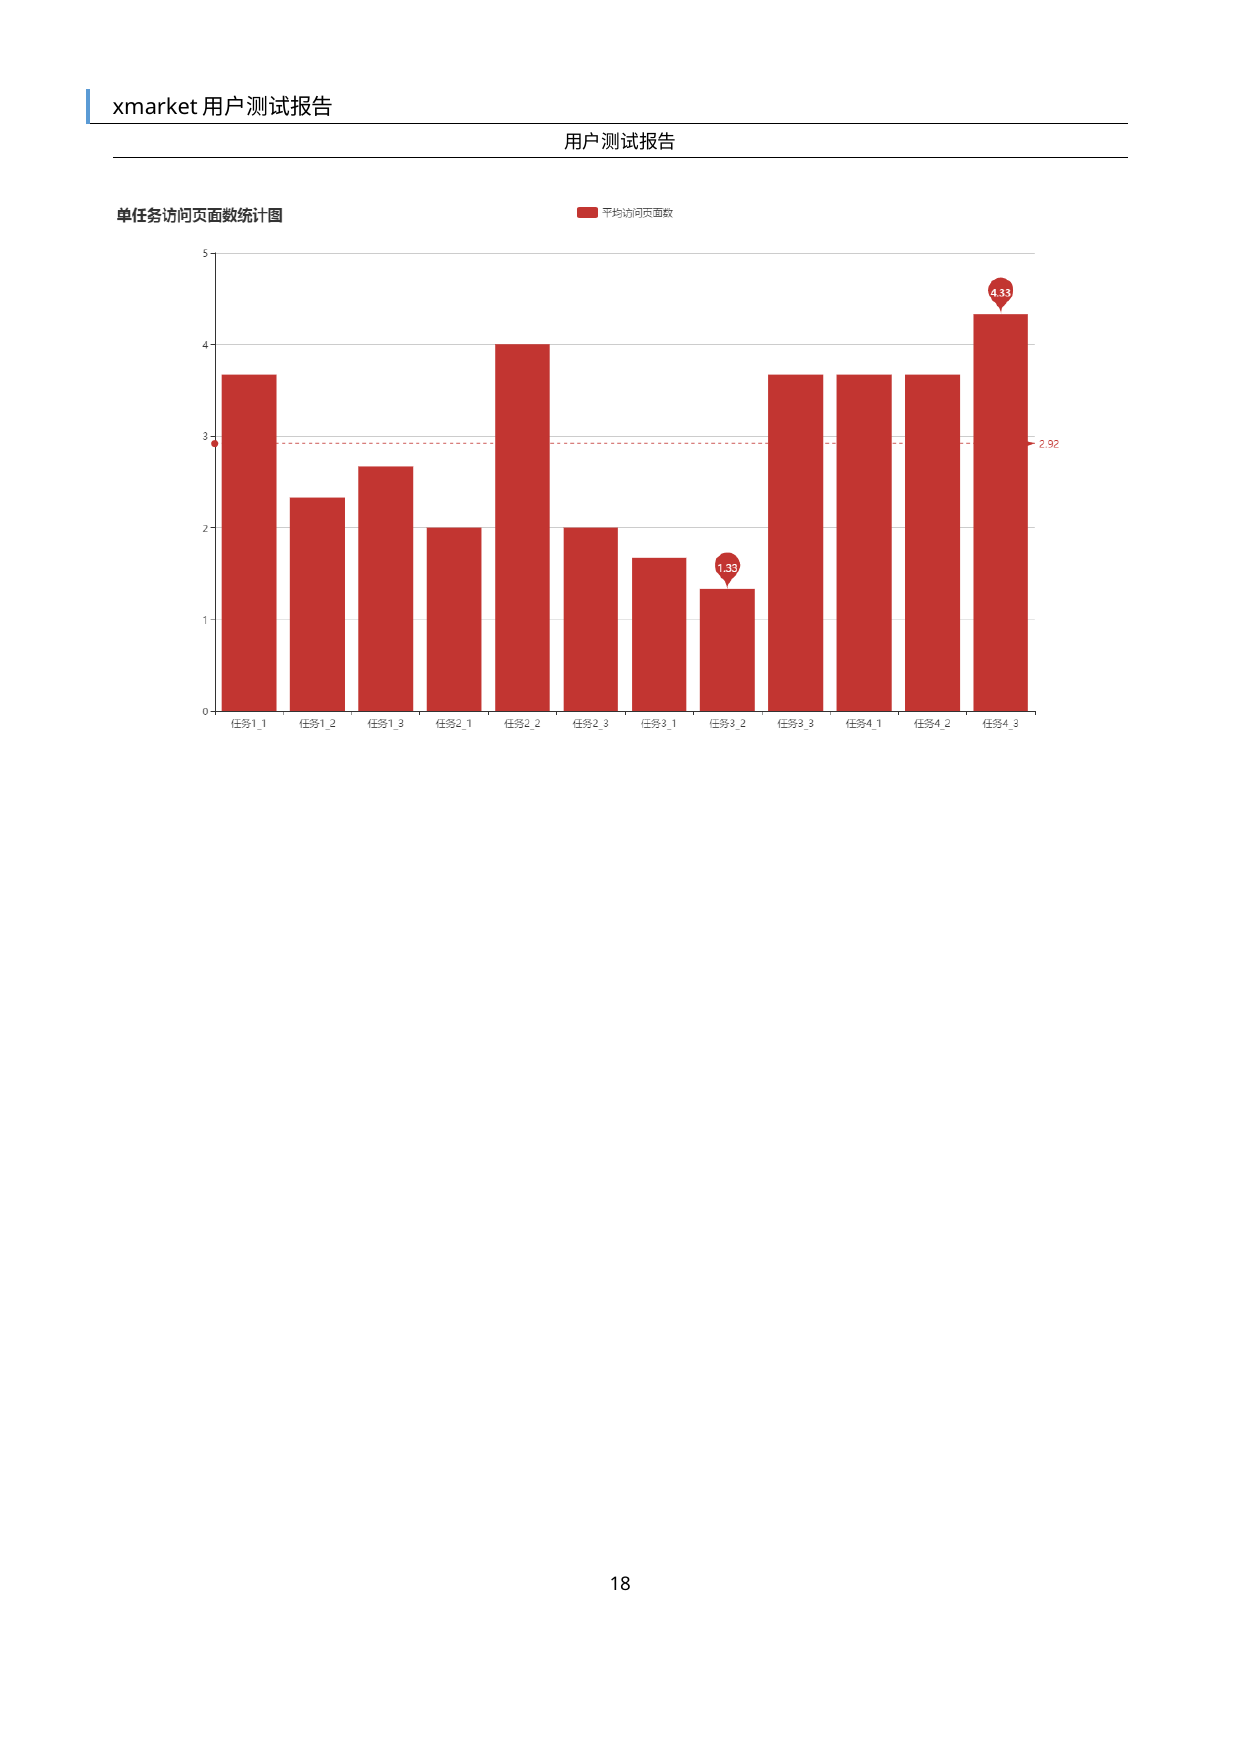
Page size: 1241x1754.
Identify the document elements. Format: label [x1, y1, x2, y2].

picture [112, 202, 1137, 761]
